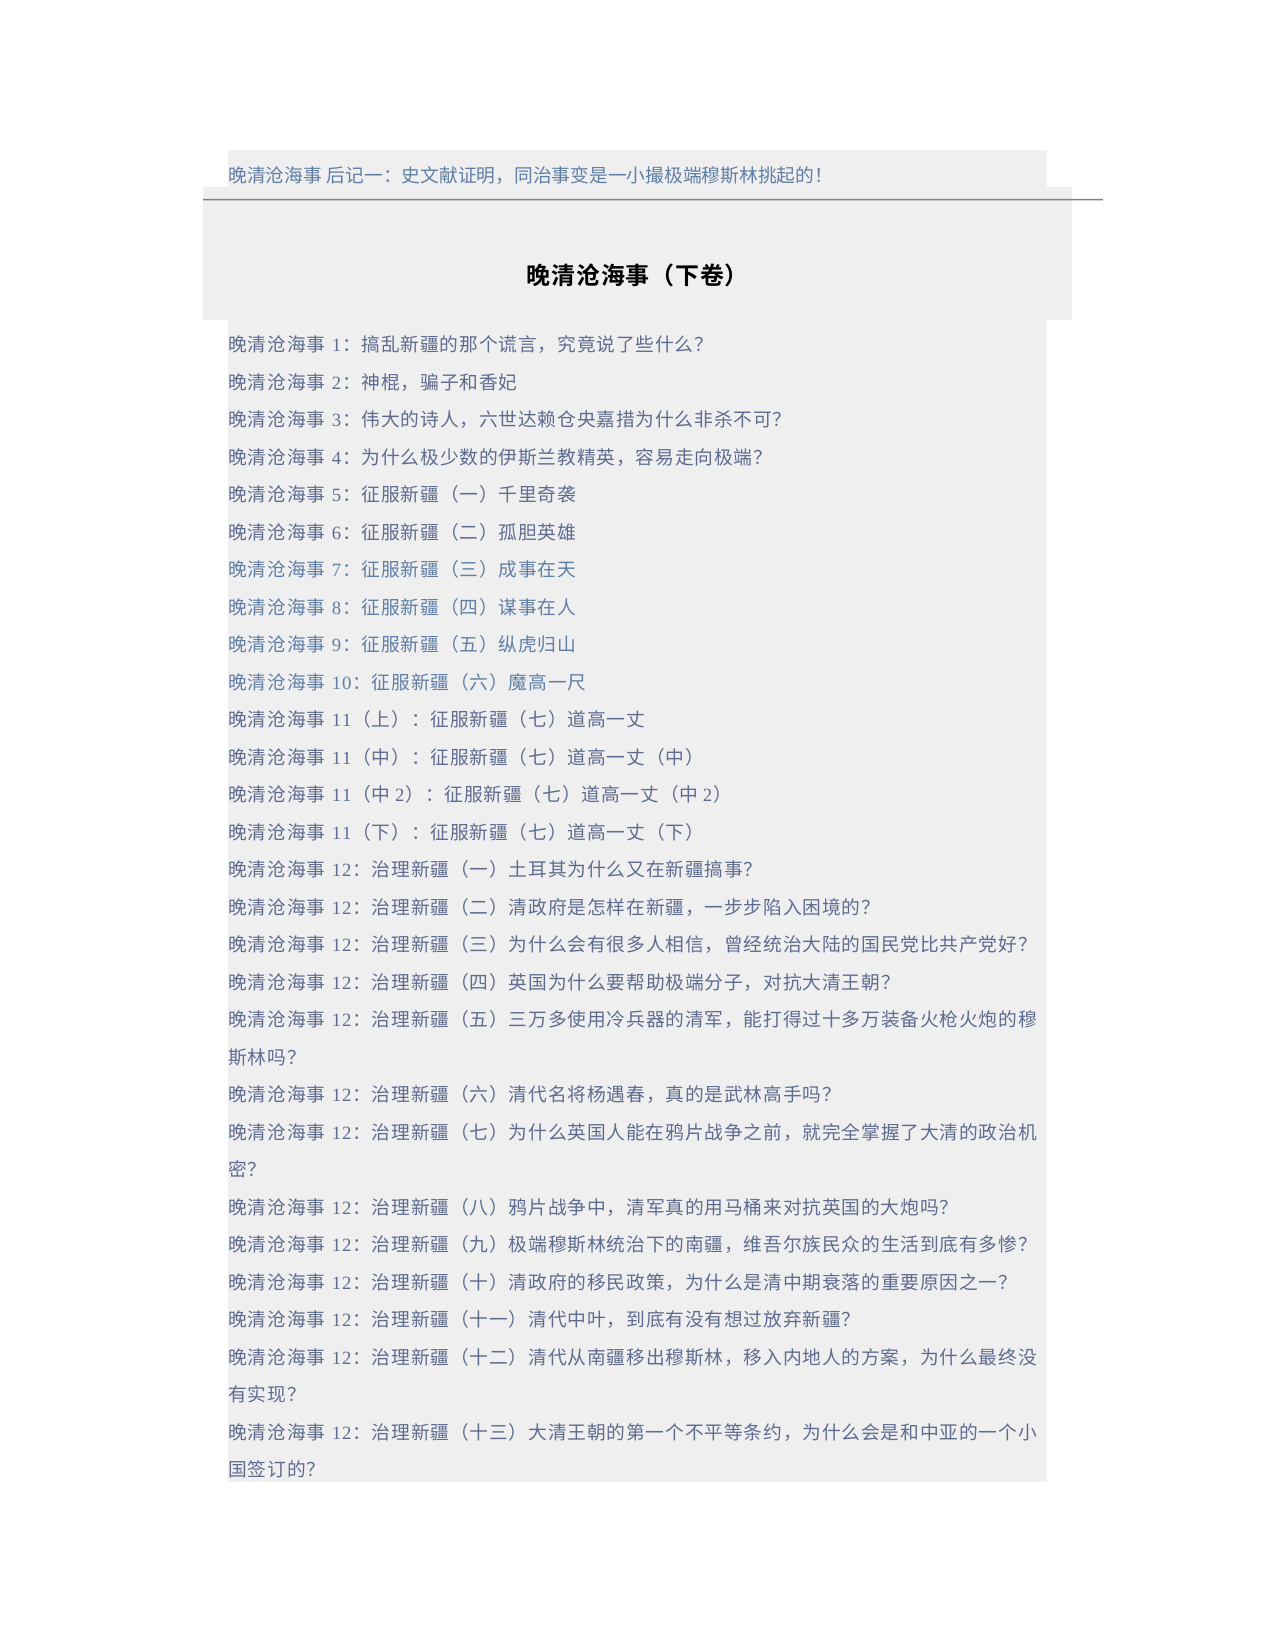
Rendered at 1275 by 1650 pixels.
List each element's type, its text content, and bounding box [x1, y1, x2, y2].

text 晚清沧海事 10：征服新疆（六）魔高一尺 [228, 657, 1047, 695]
text 晚清沧海事 12：治理新疆（六）清代名将杨遇春，真的是武林高手吗？ [228, 1070, 1047, 1107]
text 晚清沧海事 3：伟大的诗人，六世达赖仓央嘉措为什么非杀不可？ [228, 395, 1047, 432]
text 晚清沧海事（下卷） [203, 256, 1072, 291]
text 晚清沧海事 11（上）：征服新疆（七）道高一丈 [228, 695, 1047, 732]
text 晚清沧海事 8：征服新疆（四）谋事在人 [228, 582, 1047, 620]
text 晚清沧海事 12：治理新疆（十二）清代从南疆移出穆斯林，移入内地人的方案，为什么最终没有实现？ [228, 1332, 1047, 1407]
text 晚清沧海事 12：治理新疆（一）土耳其为什么又在新疆搞事？ [228, 845, 1047, 882]
text 晚清沧海事 12：治理新疆（四）英国为什么要帮助极端分子，对抗大清王朝？ [228, 957, 1047, 995]
text 晚清沧海事 11（中）：征服新疆（七）道高一丈（中） [228, 732, 1047, 770]
text 晚清沧海事 9：征服新疆（五）纵虎归山 [228, 620, 1047, 657]
text 晚清沧海事 12：治理新疆（十三）大清王朝的第一个不平等条约，为什么会是和中亚的一个小国签订的？ [228, 1407, 1047, 1482]
text 晚清沧海事 7：征服新疆（三）成事在天 [228, 545, 1047, 582]
text 晚清沧海事 后记一：史文献证明，同治事变是一小撮极端穆斯林挑起的！ [228, 150, 1047, 187]
text 晚清沧海事 12：治理新疆（十一）清代中叶，到底有没有想过放弃新疆？ [228, 1295, 1047, 1332]
text 晚清沧海事 6：征服新疆（二）孤胆英雄 [228, 507, 1047, 545]
text 晚清沧海事 12：治理新疆（五）三万多使用冷兵器的清军，能打得过十多万装备火枪火炮的穆斯林吗？ [228, 995, 1047, 1070]
text 晚清沧海事 11（中2）：征服新疆（七）道高一丈（中2） [228, 770, 1047, 807]
text 晚清沧海事 12：治理新疆（十）清政府的移民政策，为什么是清中期衰落的重要原因之一？ [228, 1257, 1047, 1295]
text 晚清沧海事 12：治理新疆（九）极端穆斯林统治下的南疆，维吾尔族民众的生活到底有多惨？ [228, 1220, 1047, 1257]
text 晚清沧海事 1：搞乱新疆的那个谎言，究竟说了些什么？ [228, 320, 1047, 357]
text 晚清沧海事 11（下）：征服新疆（七）道高一丈（下） [228, 807, 1047, 845]
text 晚清沧海事 2：神棍，骗子和香妃 [228, 357, 1047, 395]
text 晚清沧海事 5：征服新疆（一）千里奇袭 [228, 470, 1047, 507]
text 晚清沧海事 12：治理新疆（七）为什么英国人能在鸦片战争之前，就完全掌握了大清的政治机密？ [228, 1107, 1047, 1182]
text 晚清沧海事 12：治理新疆（三）为什么会有很多人相信，曾经统治大陆的国民党比共产党好？ [228, 920, 1047, 957]
text 晚清沧海事 12：治理新疆（二）清政府是怎样在新疆，一步步陷入困境的？ [228, 882, 1047, 920]
text 晚清沧海事 4：为什么极少数的伊斯兰教精英，容易走向极端？ [228, 432, 1047, 470]
text 晚清沧海事 12：治理新疆（八）鸦片战争中，清军真的用马桶来对抗英国的大炮吗？ [228, 1182, 1047, 1220]
